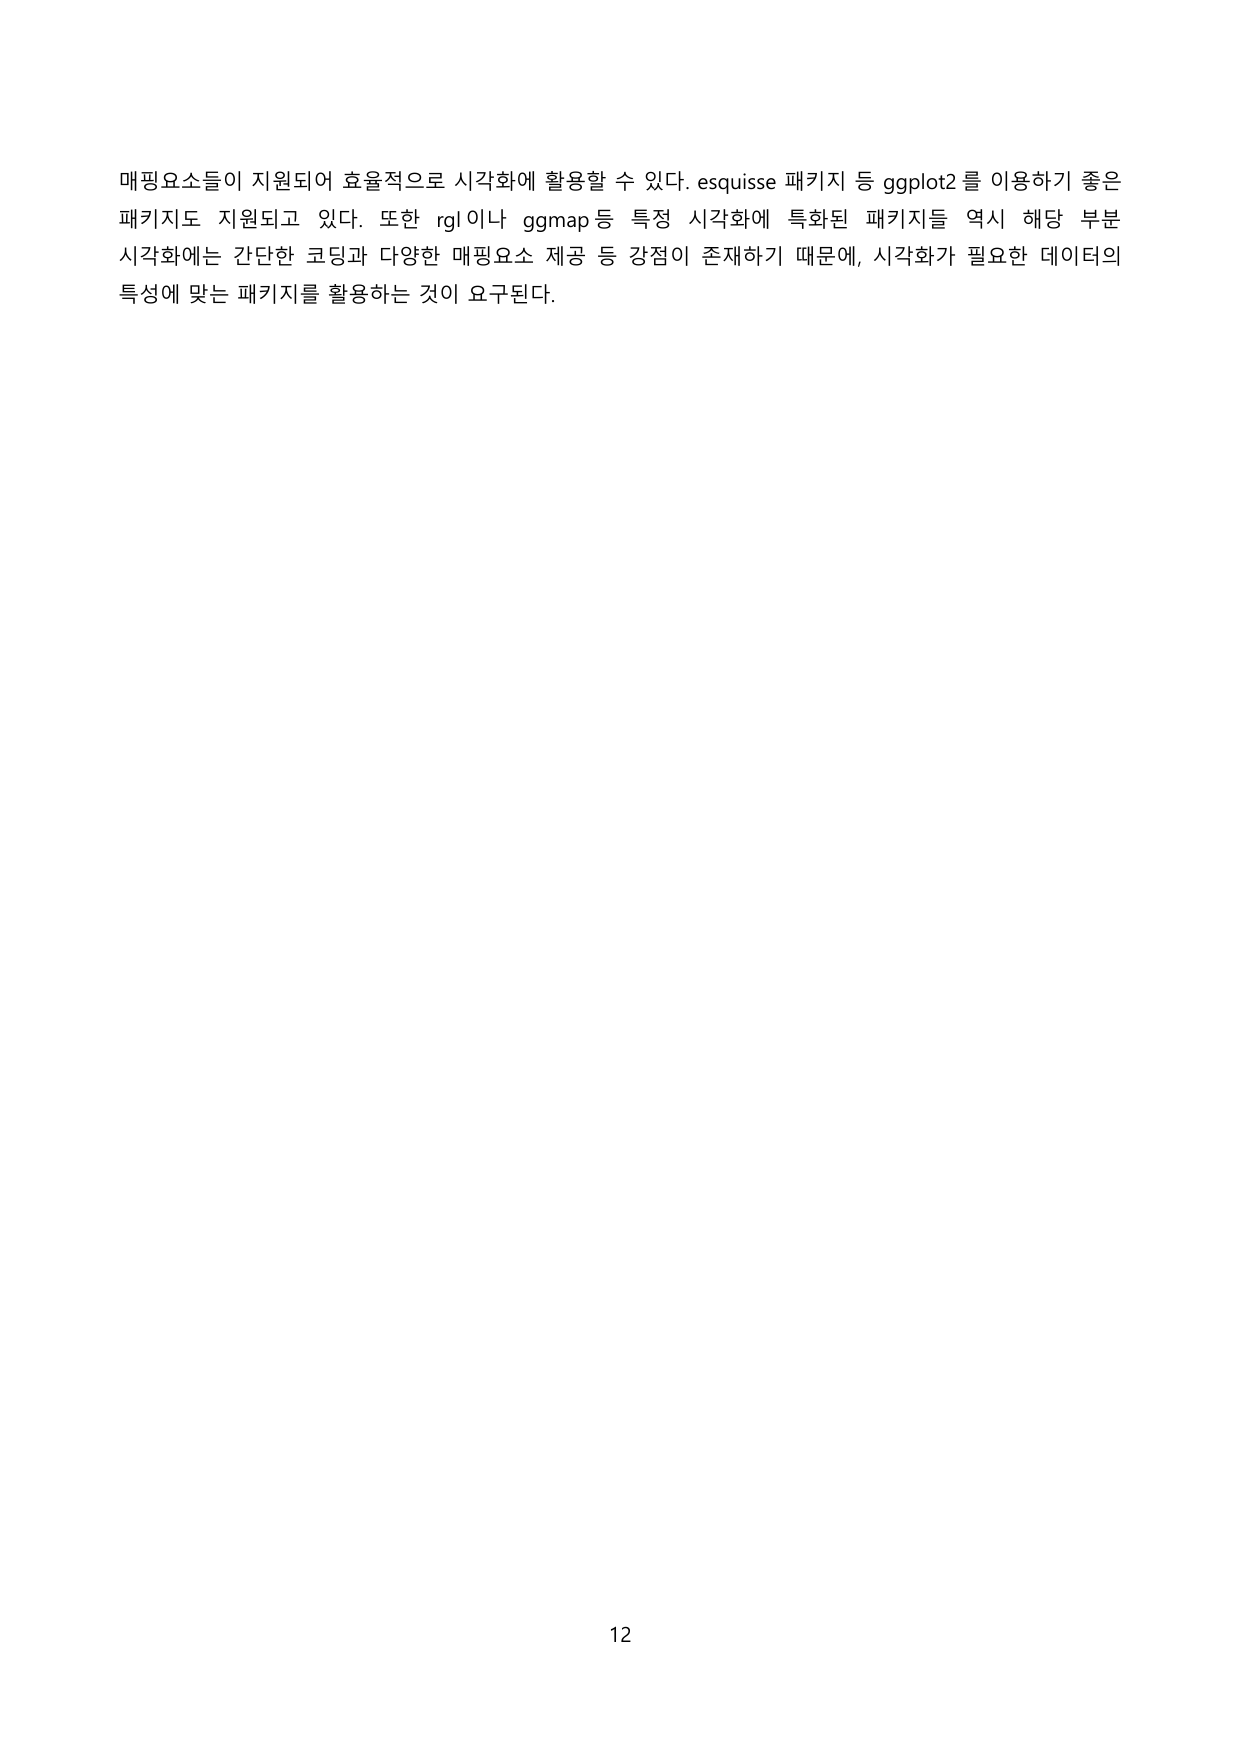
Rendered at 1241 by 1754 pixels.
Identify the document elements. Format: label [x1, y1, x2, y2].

text [118, 159, 1122, 309]
